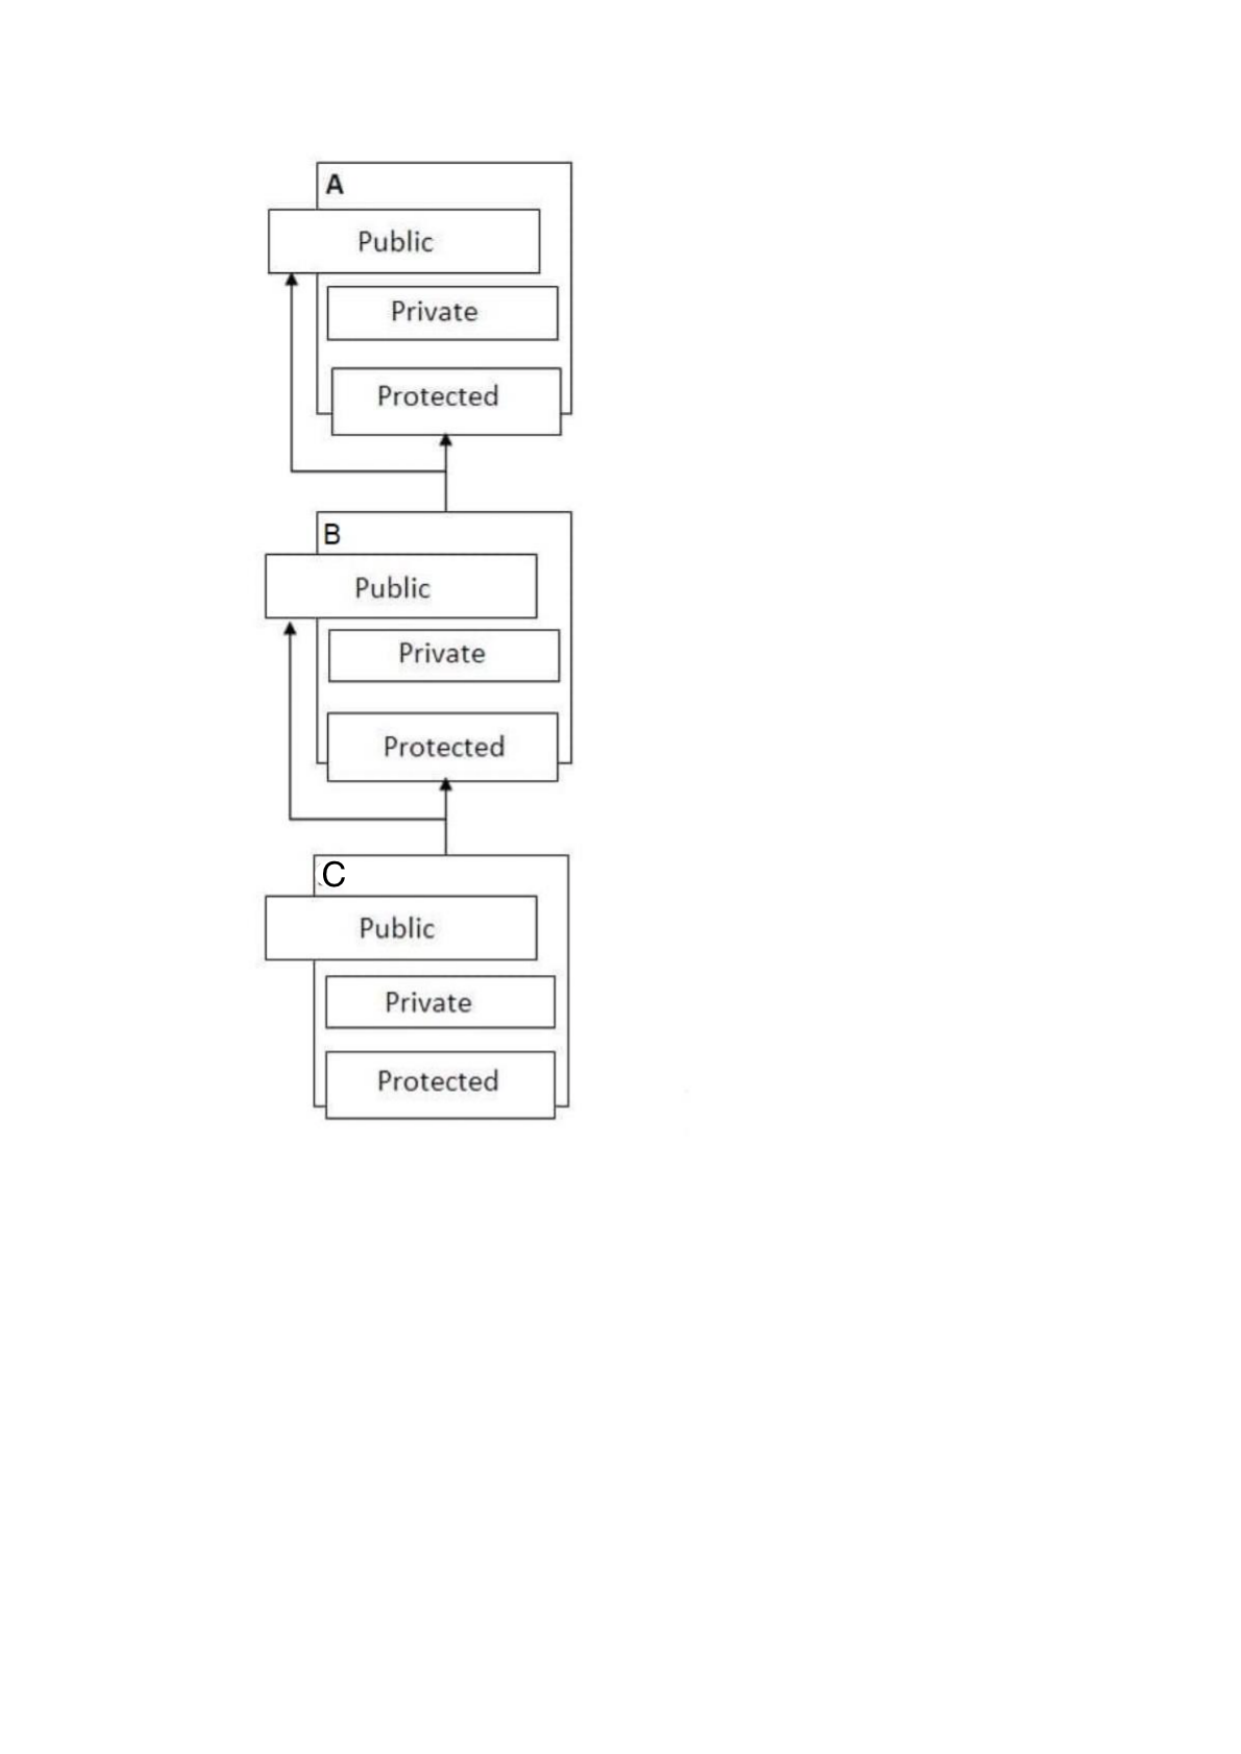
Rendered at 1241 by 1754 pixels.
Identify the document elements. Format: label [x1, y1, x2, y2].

picture [177, 118, 730, 1169]
